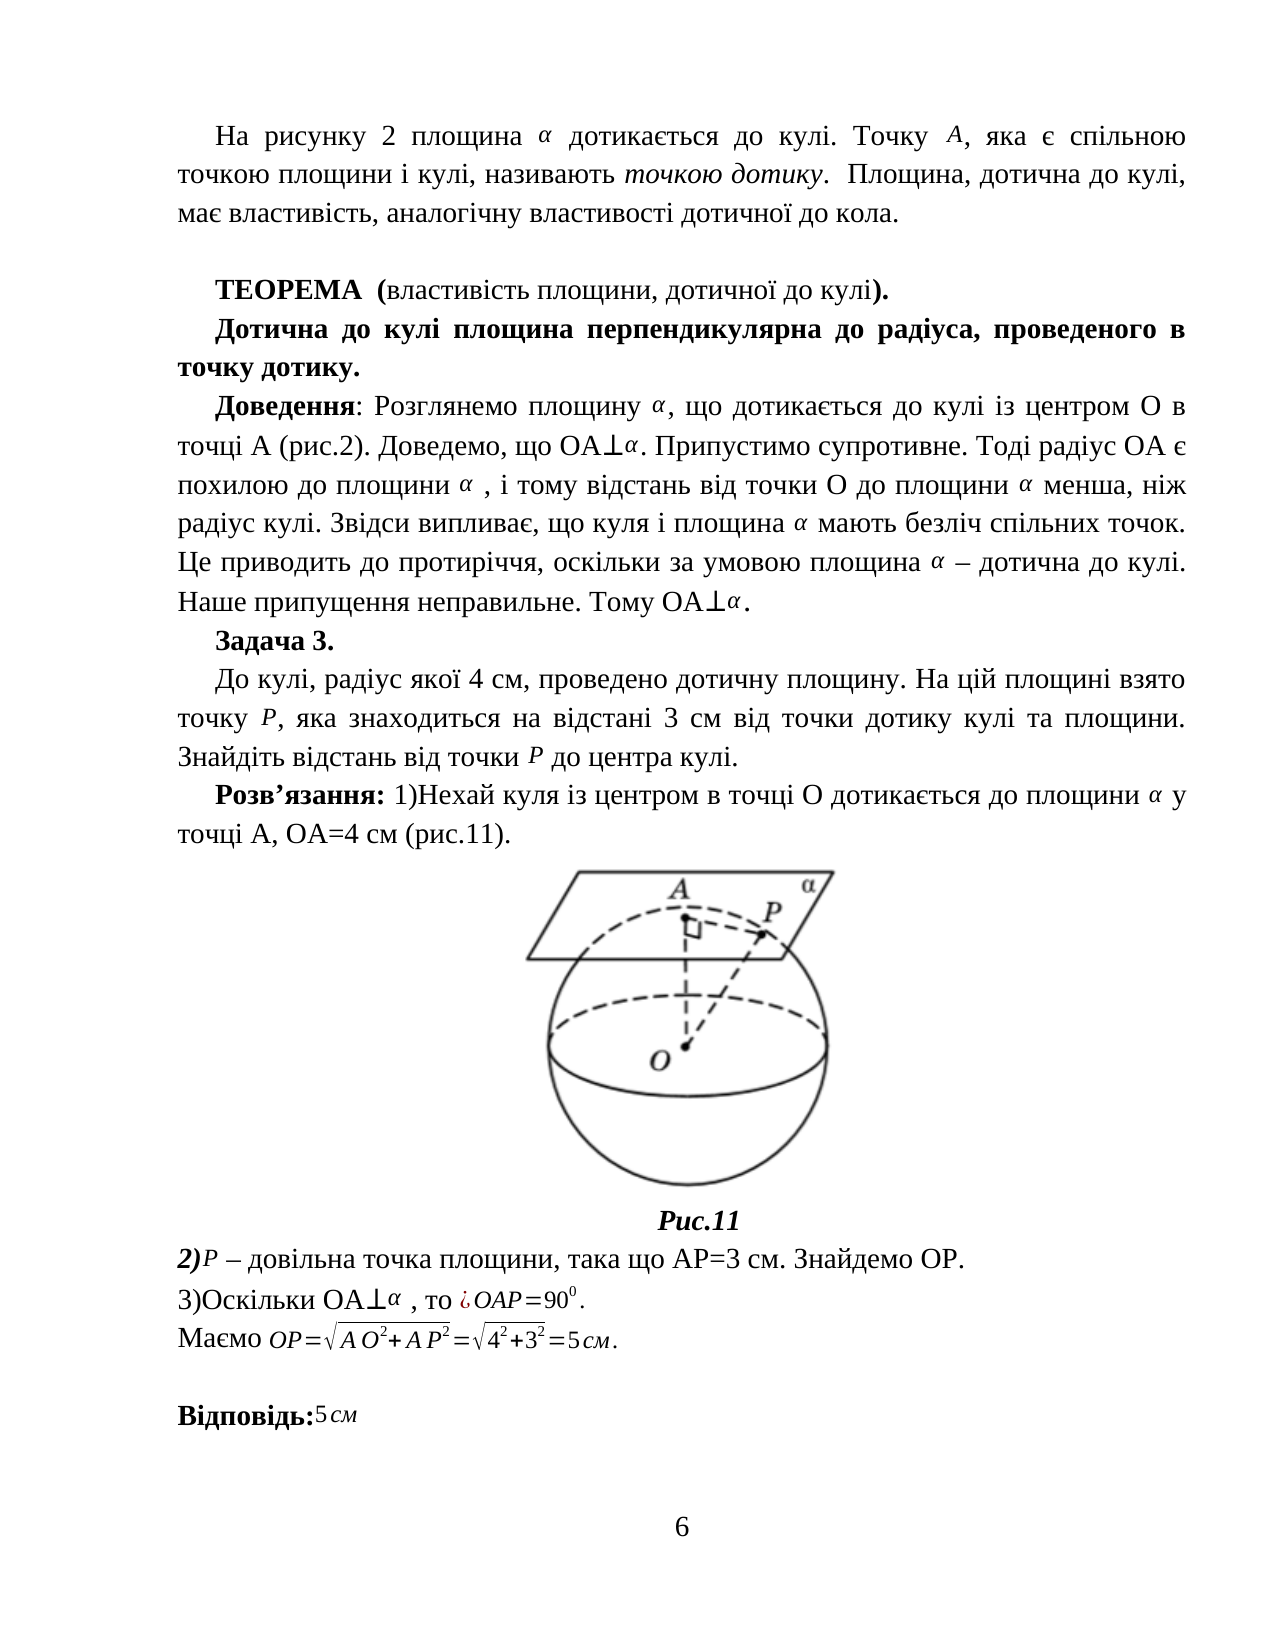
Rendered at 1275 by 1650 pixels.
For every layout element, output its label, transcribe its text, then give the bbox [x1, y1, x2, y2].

text 3)Оскільки ОА⊥ , то [177, 1280, 1186, 1315]
text Рис.11 [177, 1203, 1186, 1237]
picture [510, 854, 891, 1199]
text Дотична до кулі площина перпендикулярна до радіуса, проведеного в точку дотику. [177, 311, 1186, 383]
text Відповідь: [177, 1398, 1186, 1431]
text До кулі, радіус якої 4 см, проведено дотичну площину. На цій площині взято точку , яка знаходиться на відстані 3 см від точки дотику кулі та площини. Знайдіть відстань від точки до центра кулі. [177, 662, 1186, 772]
text 2) – довільна точка площини, така що АР=3 см. Знайдемо ОР. [177, 1242, 1186, 1275]
text ТЕОРЕМА (властивість площини, дотичної до кулі). [177, 272, 1186, 306]
text Задача 3. [177, 623, 1186, 657]
text Доведення: Розглянемо площину , що дотикається до кулі із центром О в точці А (рис.2). Доведемо, що ОА⊥. Припустимо супротивне. Тоді радіус ОА є похилою до площини , і тому відстань від точки О до площини менша, ніж радіус кулі. Звідси випливає, що куля і площина мають безліч спільних точок. Це приводить до протиріччя, оскільки за умовою площина – дотична до кулі. Наше припущення неправильне. Тому ОА⊥. [177, 388, 1186, 618]
text На рисунку 2 площина дотикається до кулі. Точку , яка є спільною точкою площини і кулі, називають точкою дотику. Площина, дотична до кулі, має властивість, аналогічну властивості дотичної до кола. [177, 118, 1186, 229]
text Маємо [177, 1321, 1186, 1354]
text Розв’язання: 1)Нехай куля із центром в точці О дотикається до площини у точці А, ОА=4 см (рис.11). [177, 777, 1186, 849]
